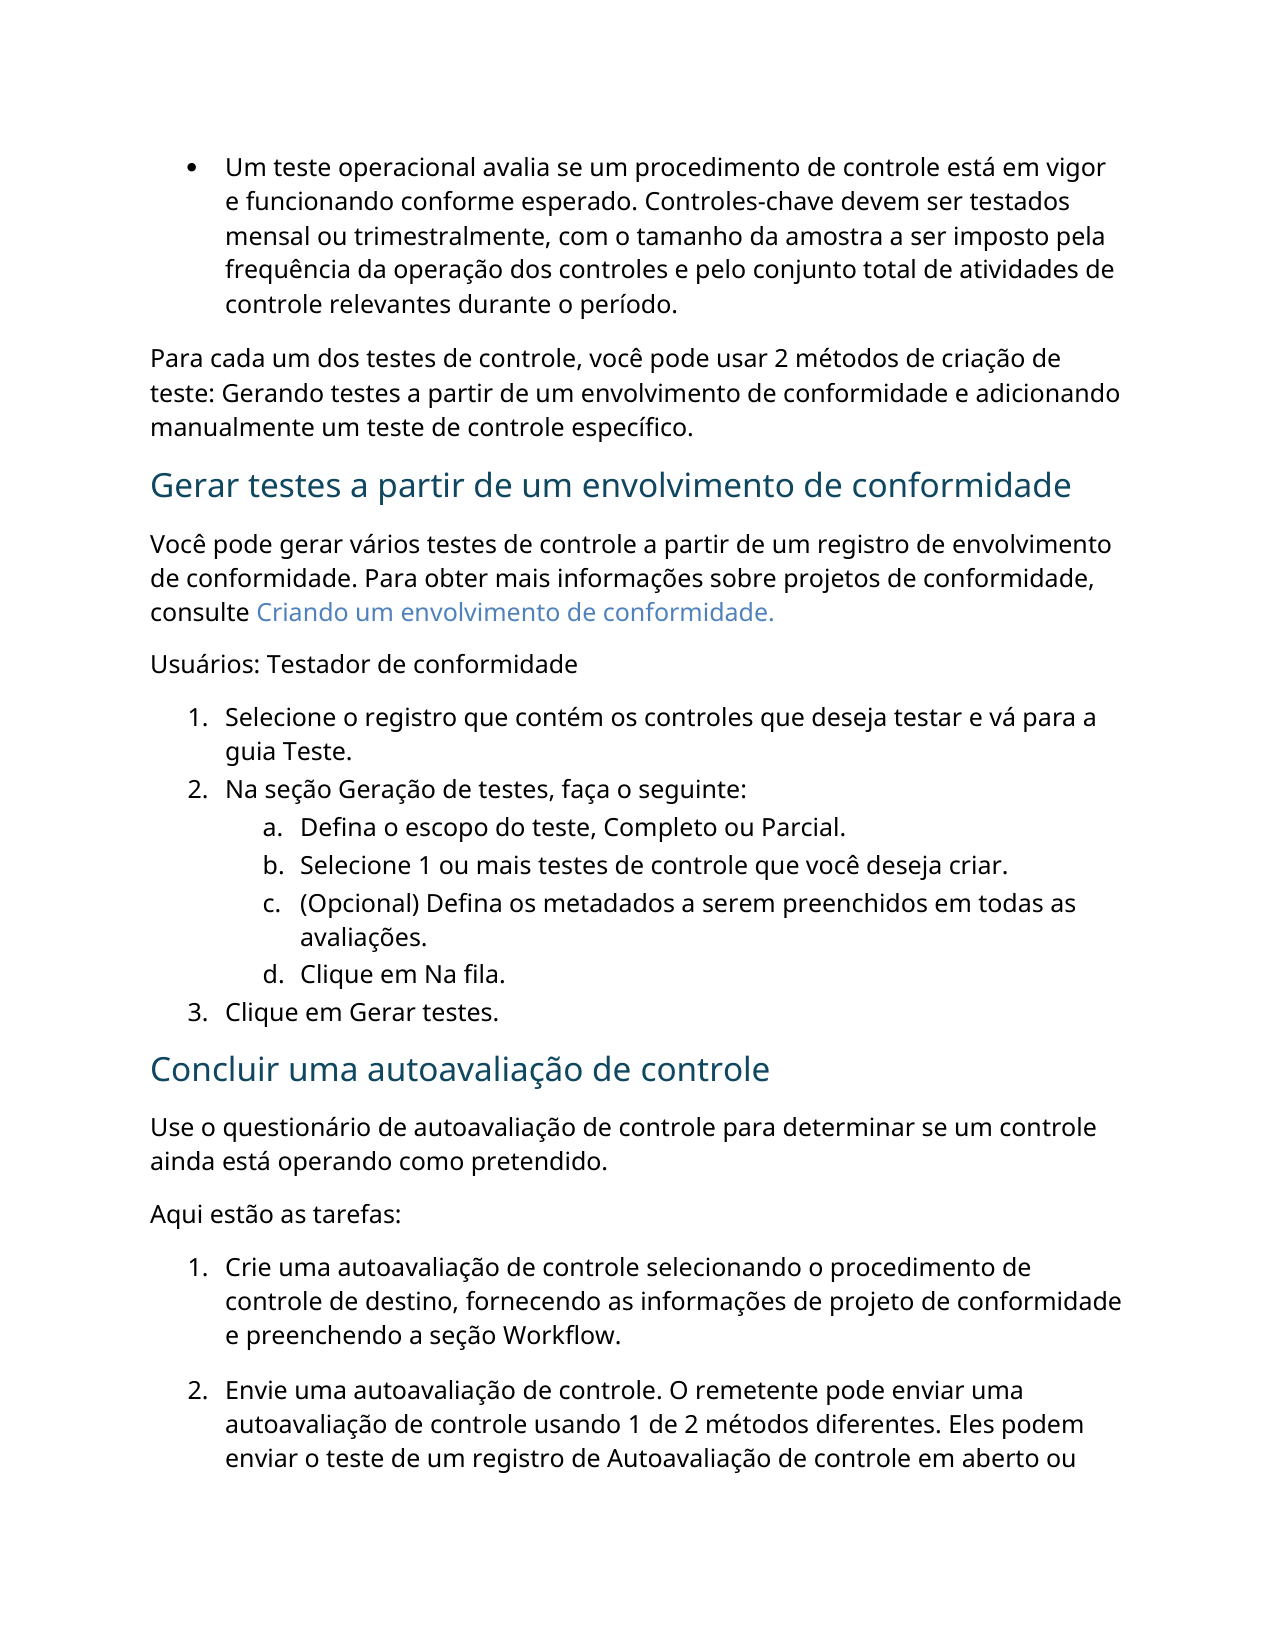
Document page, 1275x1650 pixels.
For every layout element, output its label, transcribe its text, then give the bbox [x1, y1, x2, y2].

list Clique em Gerar testes. [187, 995, 1125, 1029]
list (Opcional) Defina os metadados a serem preenchidos em todas as avaliações. [262, 885, 1125, 953]
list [187, 1373, 1125, 1475]
list Clique em Na fila. [262, 957, 1125, 991]
list Selecione 1 ou mais testes de controle que você deseja criar. [262, 847, 1125, 882]
text Aqui estão as tarefas: [150, 1197, 1125, 1231]
list Defina o escopo do teste, Completo ou Parcial. [262, 810, 1125, 844]
list Selecione o registro que contém os controles que deseja testar e vá para a guia Teste. [187, 700, 1125, 768]
list Na seção Geração de testes, faça o seguinte: [187, 772, 1125, 806]
text Você pode gerar vários testes de controle a partir de um registro de envolvimento de conformidade. Para obter mais informações sobre projetos de conformidade, consulte Criando um envolvimento de conformidade. [150, 526, 1125, 628]
subtitle Gerar testes a partir de um envolvimento de conformidade [150, 462, 1125, 507]
subtitle Concluir uma autoavaliação de controle [150, 1046, 1125, 1091]
text Usuários: Testador de conformidade [150, 647, 1125, 681]
list Um teste operacional avalia se um procedimento de controle está em vigor e funcionando conforme esperado. Controles-chave devem ser testados mensal ou trimestralmente, com o tamanho da amostra a ser imposto pela frequência da operação dos controles e pelo conjunto total de atividades de controle relevantes durante o período. [187, 150, 1125, 320]
text Use o questionário de autoavaliação de controle para determinar se um controle ainda está operando como pretendido. [150, 1110, 1125, 1178]
text Para cada um dos testes de controle, você pode usar 2 métodos de criação de teste: Gerando testes a partir de um envolvimento de conformidade e adicionando manualmente um teste de controle específico. [150, 341, 1125, 443]
list Crie uma autoavaliação de controle selecionando o procedimento de controle de destino, fornecendo as informações de projeto de conformidade e preenchendo a seção Workflow. [187, 1249, 1125, 1352]
